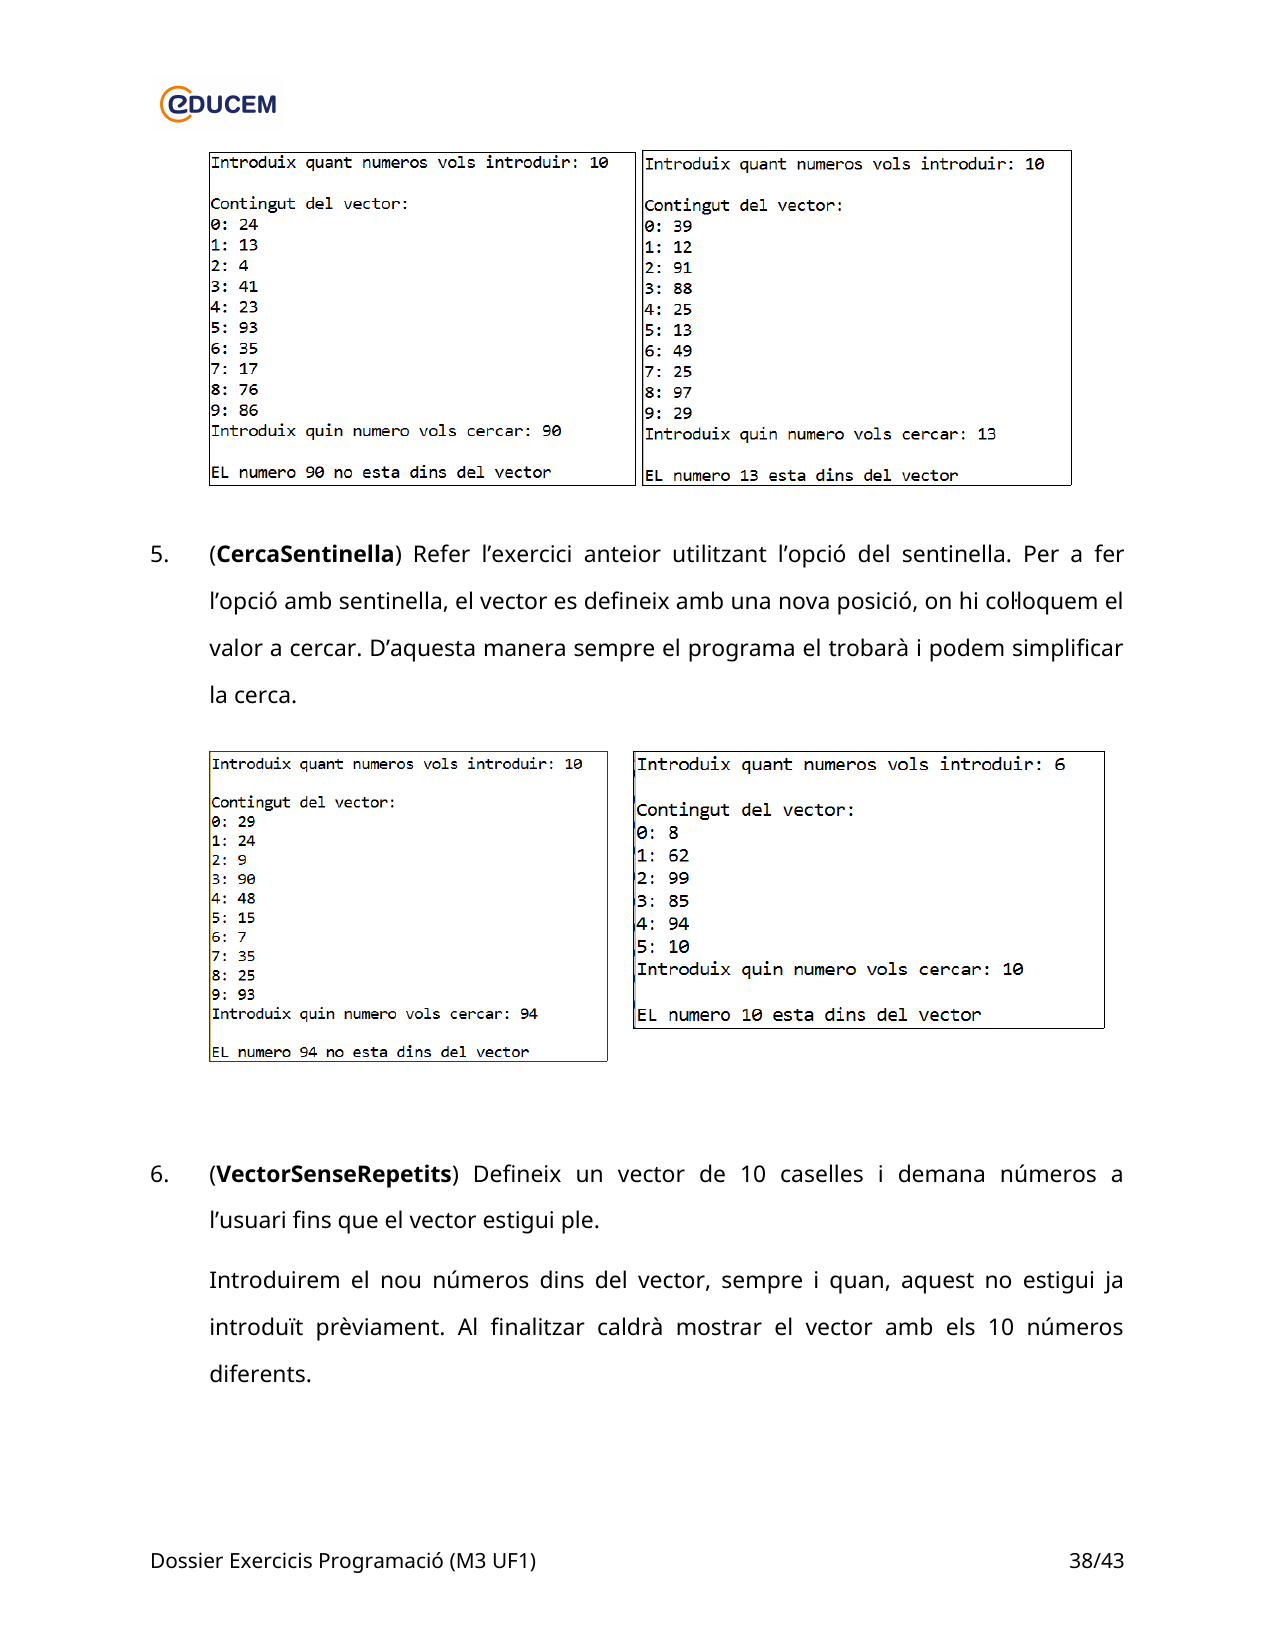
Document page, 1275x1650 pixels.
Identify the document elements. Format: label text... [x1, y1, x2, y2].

list Introduirem el nou números dins del vector, sempre i quan, aquest no estigui ja introduït prèviament. Al finalitzar caldrà mostrar el vector amb els 10 números diferents. [209, 1264, 1125, 1389]
picture [210, 153, 635, 485]
picture [150, 75, 285, 132]
table_header [198, 751, 621, 1091]
list (VectorSenseRepetits) Defineix un vector de 10 caselles i demana números a l’usuari fins que el vector estigui ple. [150, 1157, 1125, 1236]
picture [643, 151, 1071, 485]
picture [634, 752, 1104, 1028]
list (CercaSentinella) Refer l’exercici anteior utilitzant l’opció del sentinella. Per a fer l’opció amb sentinella, el vector es defineix amb una nova posició, on hi col·loquem el valor a cercar. D’aquesta manera sempre el programa el trobarà i podem simplificar la cerca. [150, 538, 1125, 710]
picture [210, 752, 607, 1061]
table_header [621, 751, 1119, 1091]
